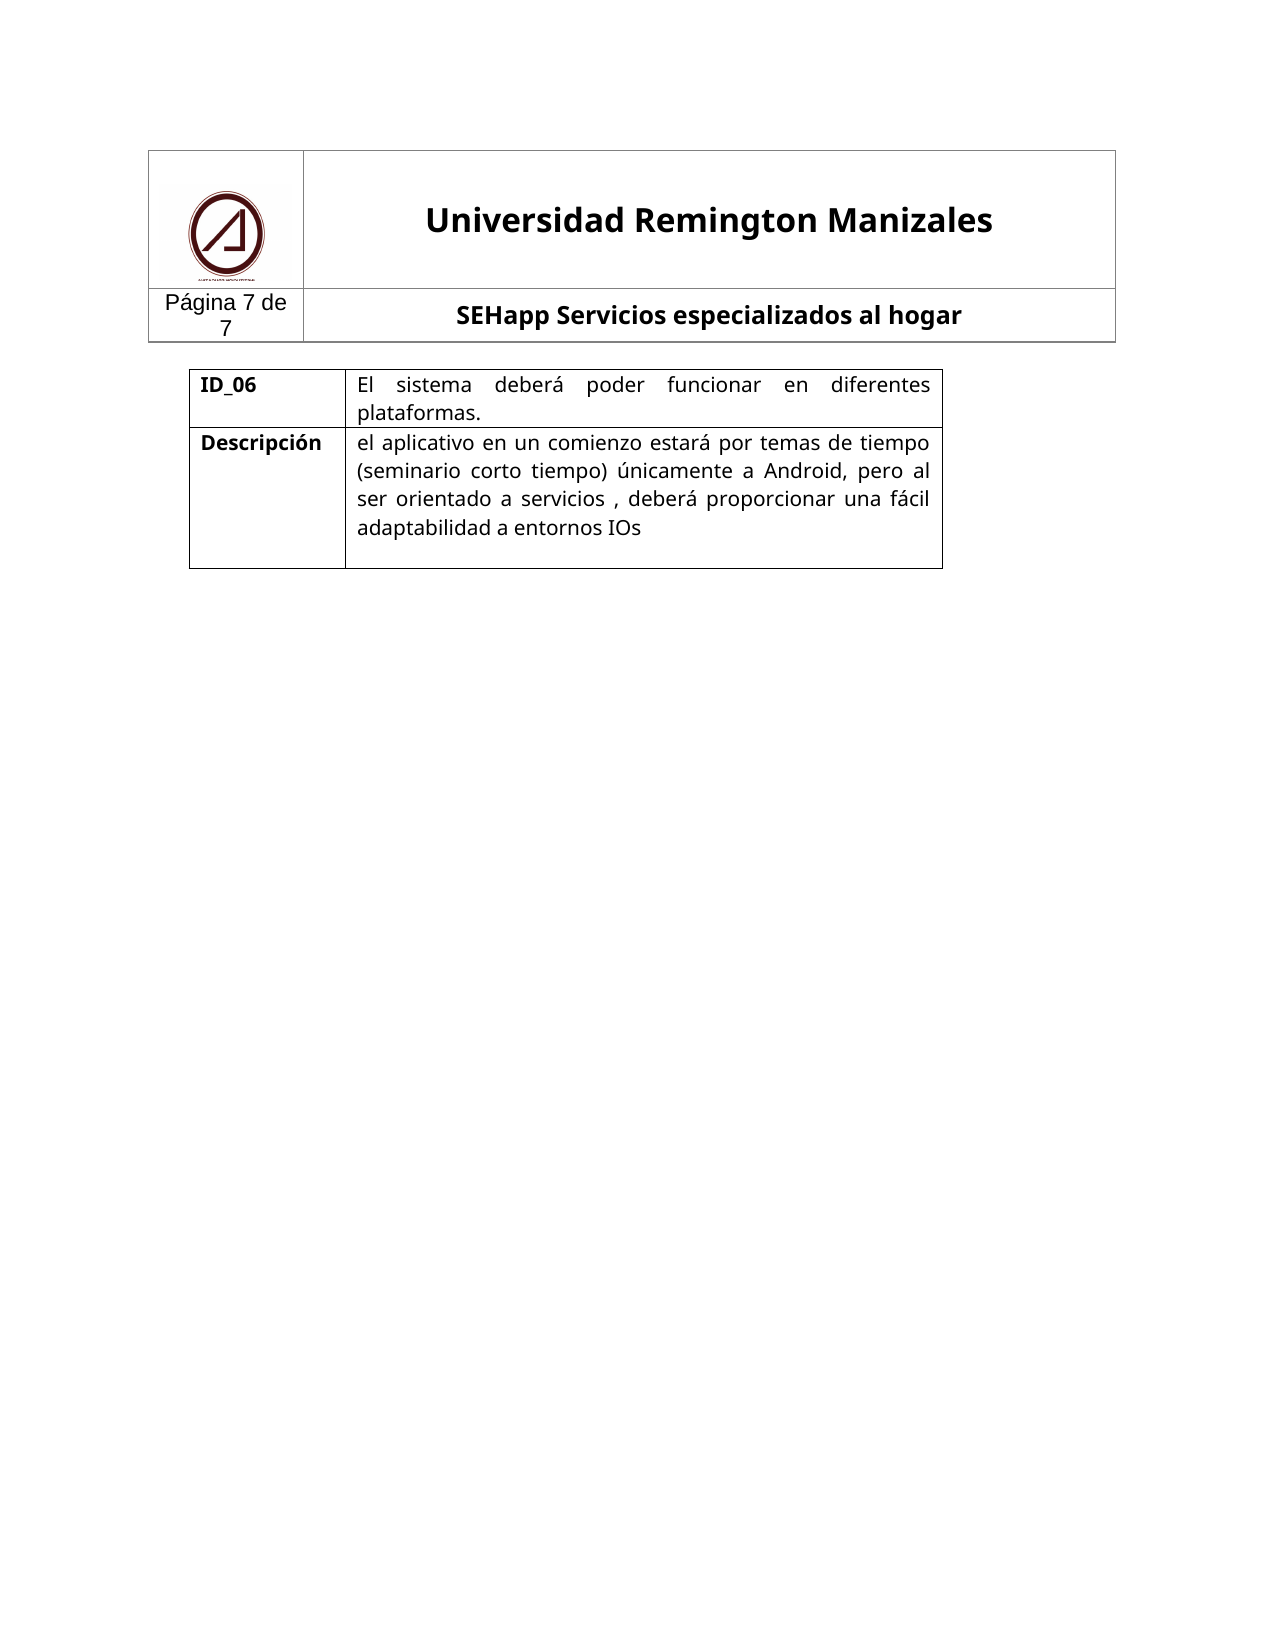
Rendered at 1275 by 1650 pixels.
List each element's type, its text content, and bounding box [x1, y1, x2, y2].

picture [159, 184, 293, 281]
table_cell ID_06 [190, 370, 345, 427]
table_cell el aplicativo en un comienzo estará por temas de tiempo (seminario corto tiempo) únicamente a Android, pero al ser orientado a servicios , deberá proporcionar una fácil adaptabilidad a entornos IOs [346, 428, 942, 568]
table_cell El sistema deberá poder funcionar en diferentes plataformas. [346, 370, 942, 427]
table_cell Descripción [190, 428, 345, 568]
